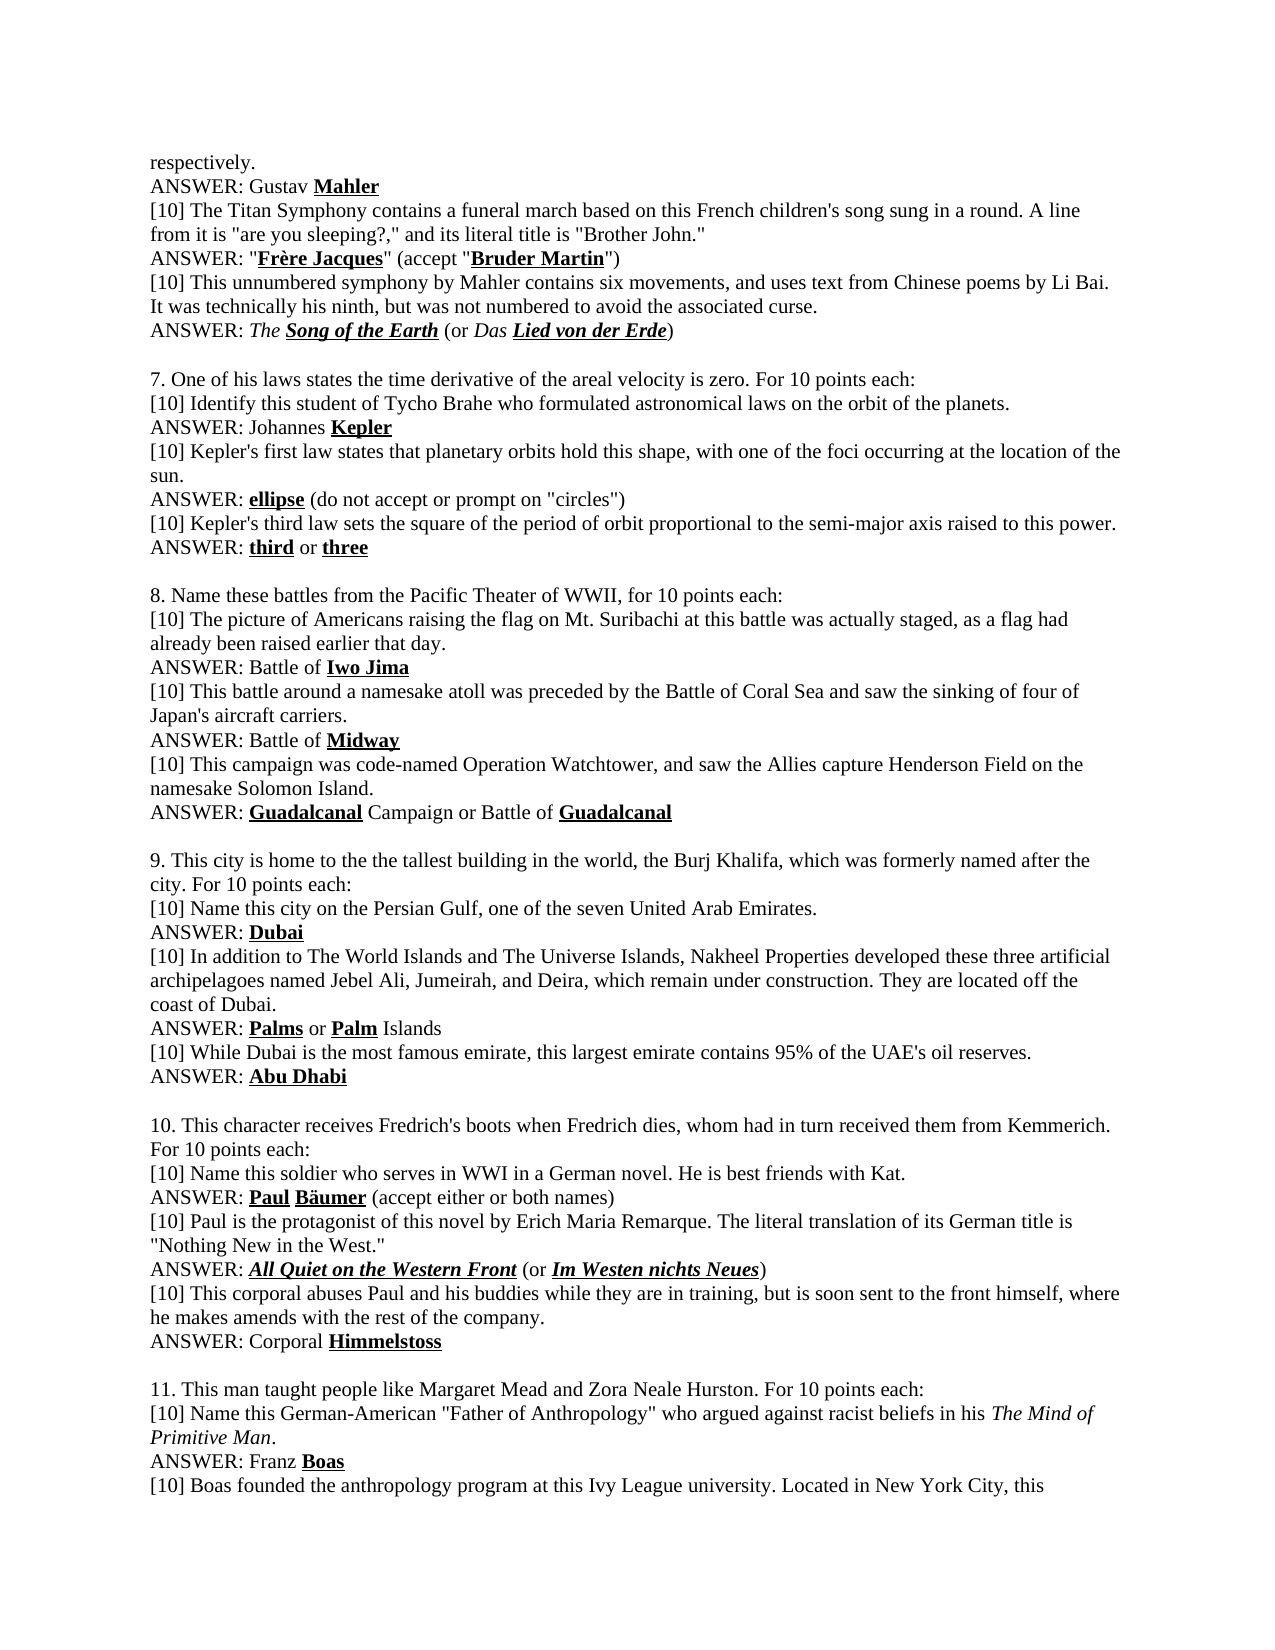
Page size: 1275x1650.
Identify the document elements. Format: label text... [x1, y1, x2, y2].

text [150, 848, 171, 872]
text 10. This character receives Fredrich's boots when Fredrich dies, whom had in turn received them from Kemmerich. For 10 points each: [10] Name this soldier who serves in WWI in a German novel. He is best friends with Kat. ANSWER: Paul Bäumer (accept either or both names) [10] Paul is the protagonist of this novel by Erich Maria Remarque. The literal translation of its German title is "Nothing New in the West." ANSWER: All Quiet on the Western Front (or Im Westen nichts Neues) [10] This corporal abuses Paul and his buddies while they are in training, but is soon sent to the front himself, where he makes amends with the rest of the company. ANSWER: Corporal Himmelstoss [150, 1112, 1125, 1353]
text 7. One of his laws states the time derivative of the areal velocity is zero. For 10 points each: [10] Identify this student of Tycho Brahe who formulated astronomical laws on the orbit of the planets. ANSWER: Johannes Kepler [10] Kepler's first law states that planetary orbits hold this shape, with one of the foci occurring at the location of the sun. ANSWER: ellipse (do not accept or prompt on "circles") [10] Kepler's third law sets the square of the period of orbit proportional to the semi-major axis raised to this power. ANSWER: third or three [184, 367, 1125, 559]
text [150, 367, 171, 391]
text 8. Name these battles from the Pacific Theater of WWII, for 10 points each: [10] The picture of Americans raising the flag on Mt. Suribachi at this battle was actually staged, as a flag had already been raised earlier that day. ANSWER: Battle of Iwo Jima [10] This battle around a namesake atoll was preceded by the Battle of Coral Sea and saw the sinking of four of Japan's aircraft carriers. ANSWER: Battle of Midway [10] This campaign was code-named Operation Watchtower, and saw the Allies capture Henderson Field on the namesake Solomon Island. ANSWER: Guadalcanal Campaign or Battle of Guadalcanal [150, 583, 1125, 824]
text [150, 150, 1125, 342]
text 9. This city is home to the the tallest building in the world, the Burj Khalifa, which was formerly named after the city. For 10 points each: [10] Name this city on the Persian Gulf, one of the seven United Arab Emirates. ANSWER: Dubai [10] In addition to The World Islands and The Universe Islands, Nakheel Properties developed these three artificial archipelagoes named Jebel Ali, Jumeirah, and Deira, which remain under construction. They are located off the coast of Dubai. ANSWER: Palms or Palm Islands [10] While Dubai is the most famous emirate, this largest emirate contains 95% of the UAE's oil reserves. ANSWER: Abu Dhabi [277, 848, 1125, 1088]
